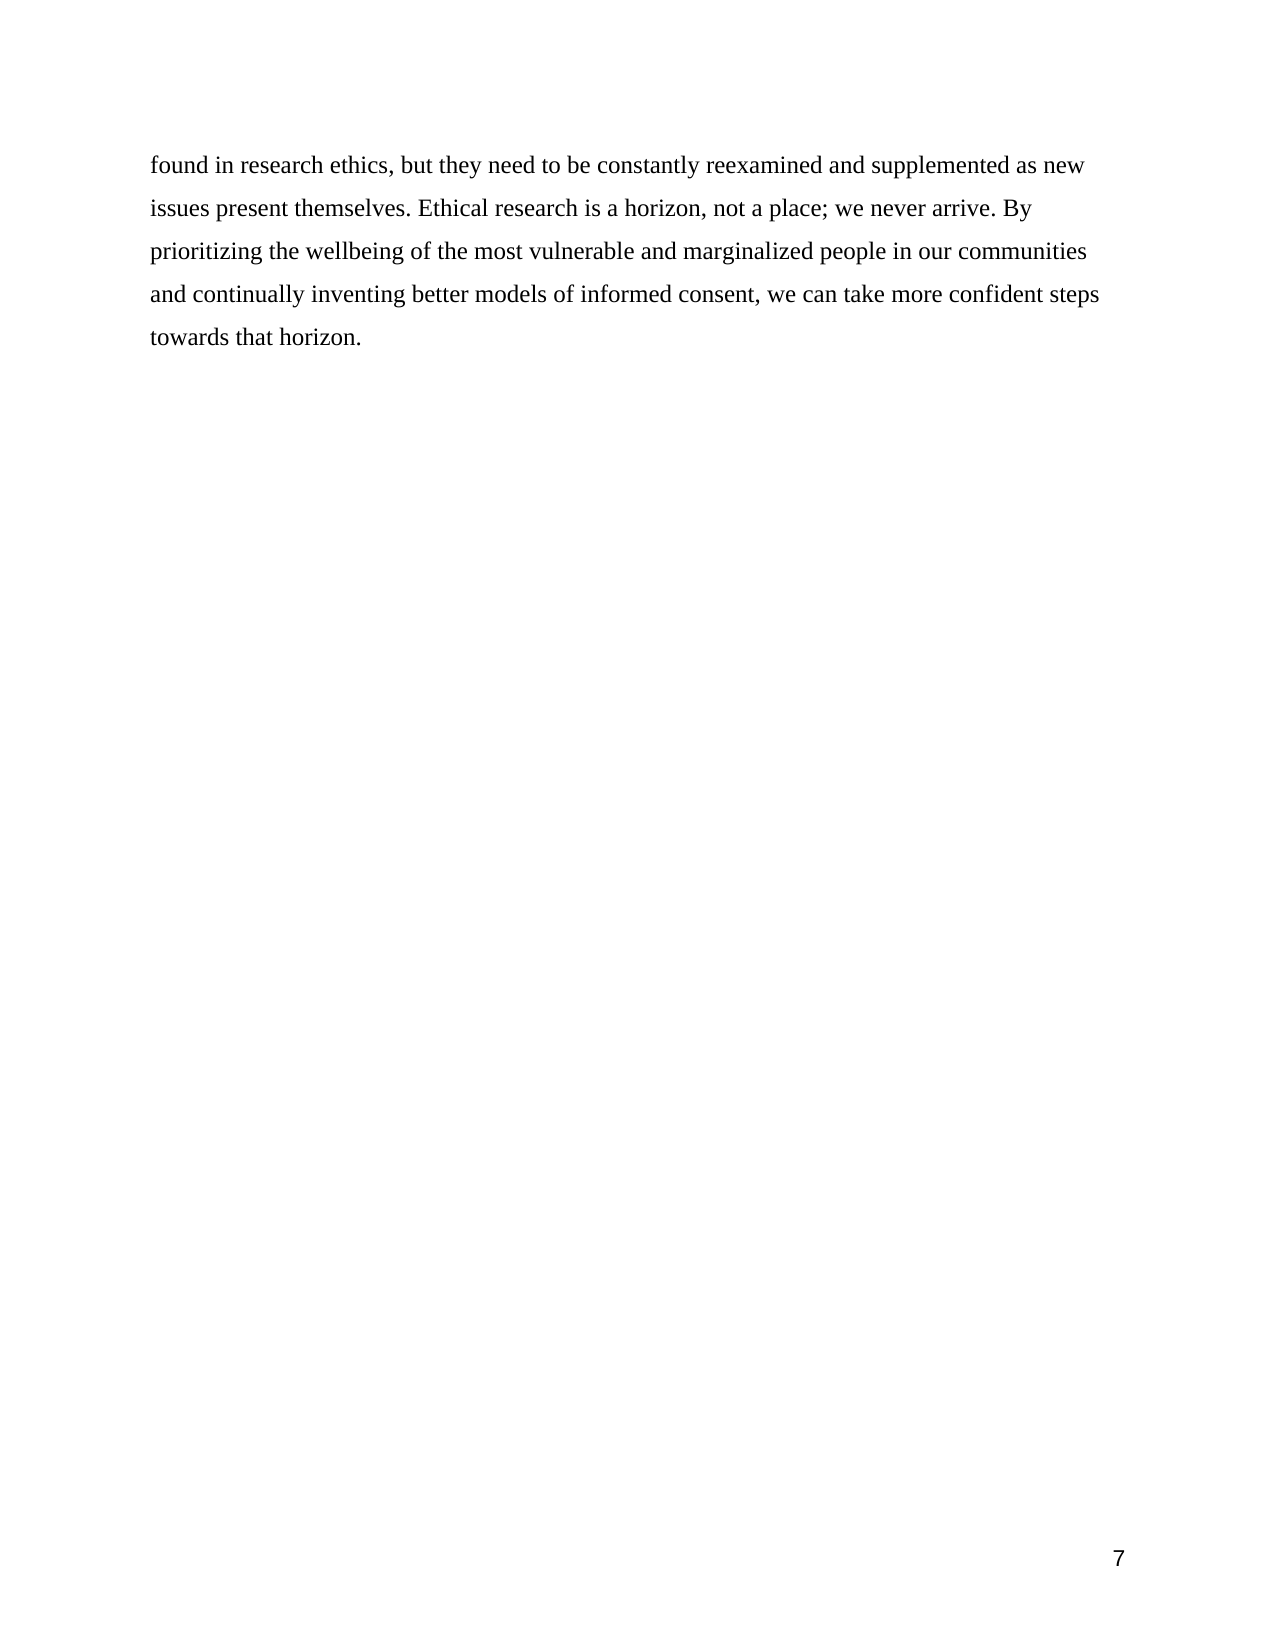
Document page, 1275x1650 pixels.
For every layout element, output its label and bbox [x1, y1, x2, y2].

text [150, 150, 1125, 351]
